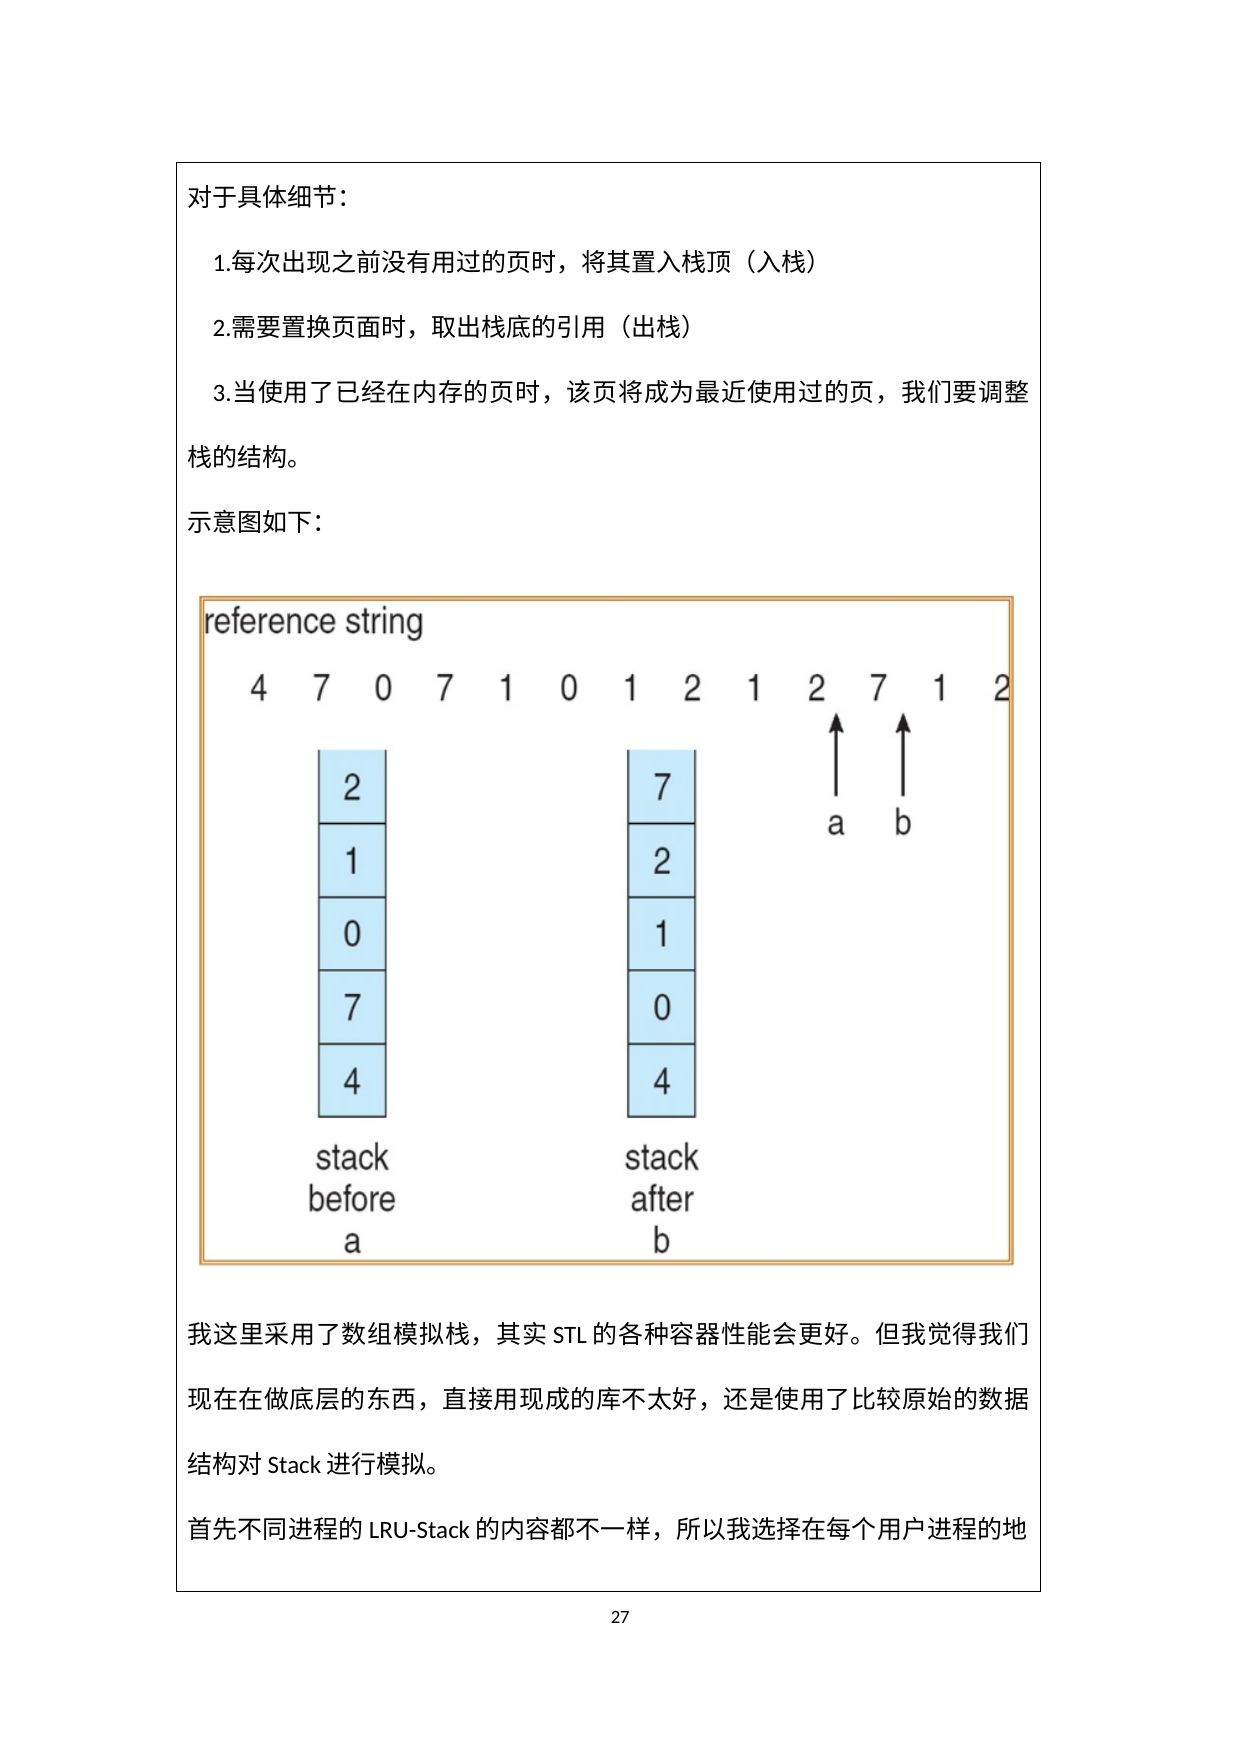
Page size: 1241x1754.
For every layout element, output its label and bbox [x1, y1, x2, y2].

table_cell [177, 163, 1040, 1591]
picture [187, 585, 1029, 1278]
